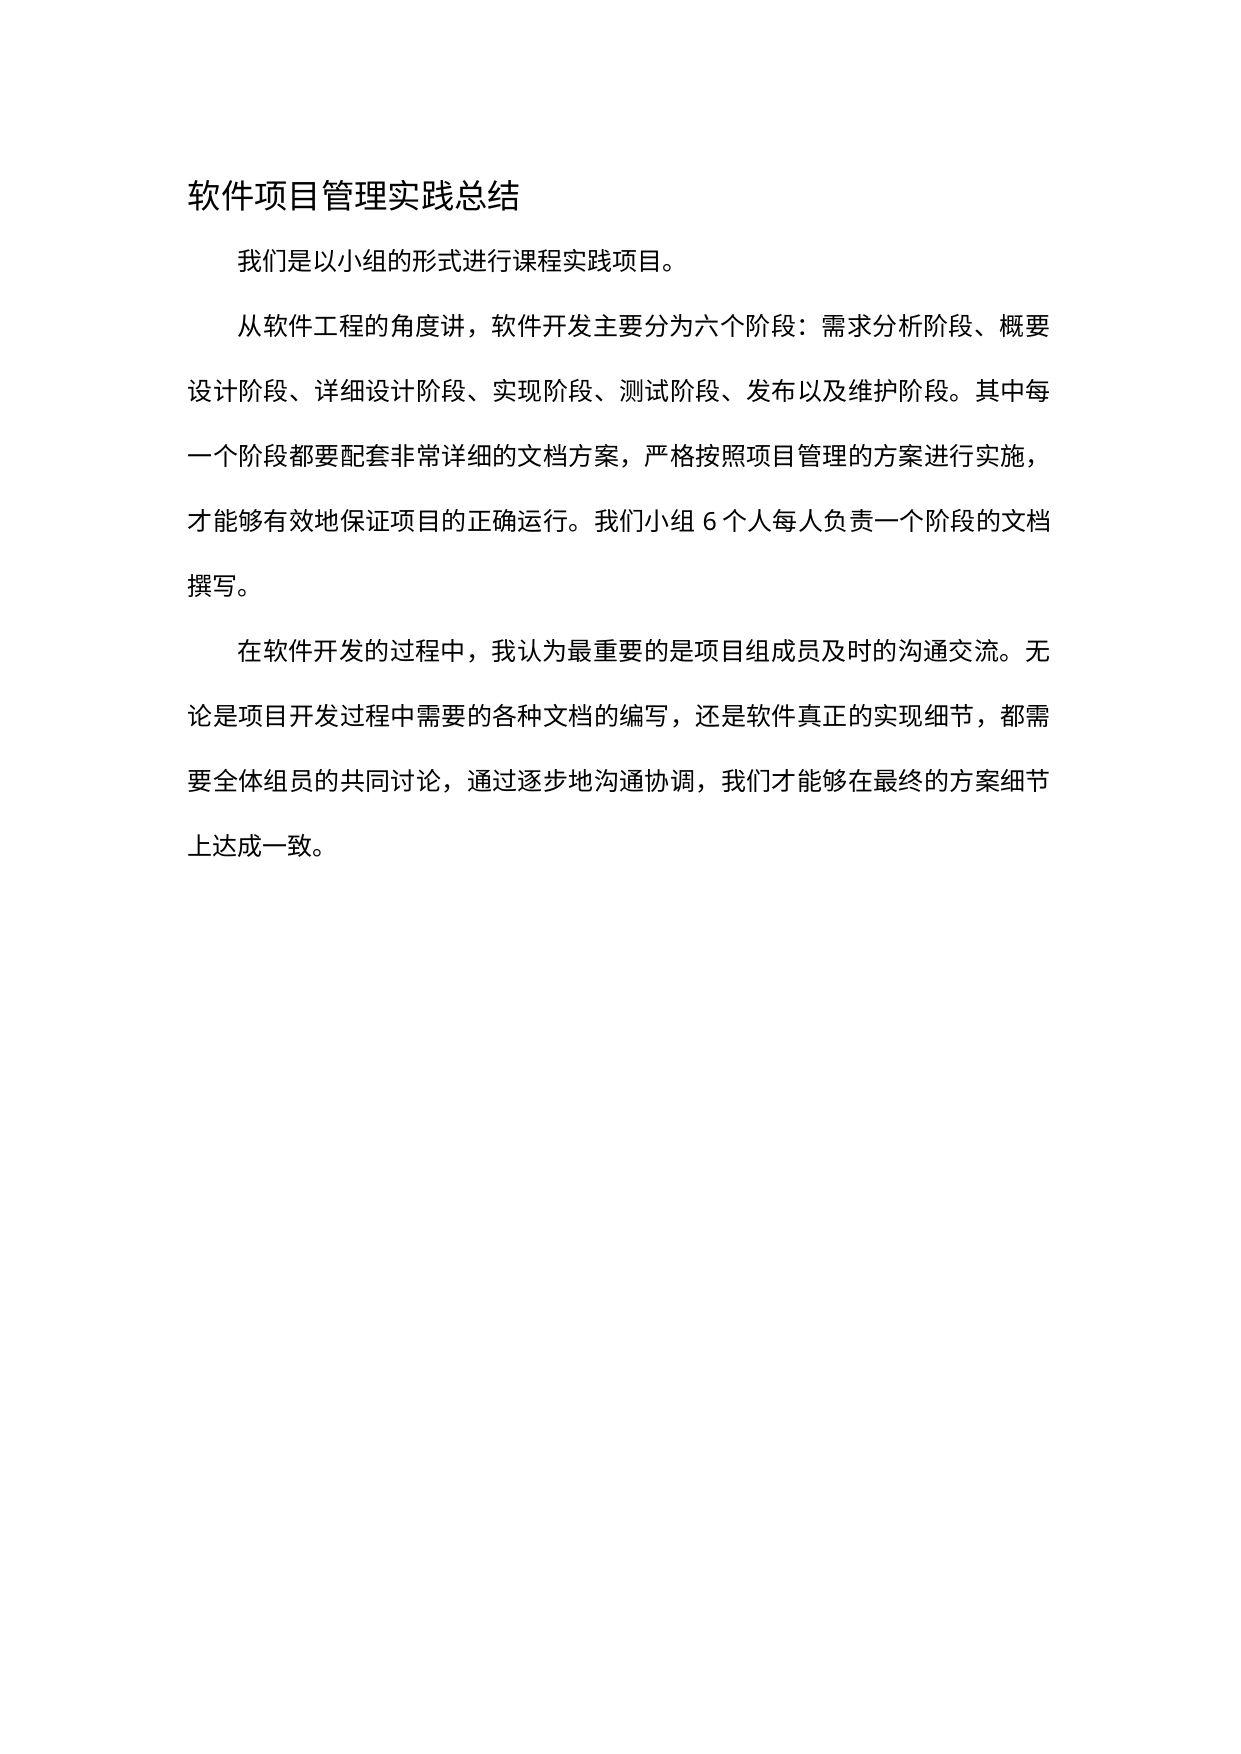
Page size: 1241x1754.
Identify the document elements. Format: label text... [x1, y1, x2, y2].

text 在软件开发的过程中，我认为最重要的是项目组成员及时的沟通交流。无论是项目开发过程中需要的各种文档的编写，还是软件真正的实现细节，都需要全体组员的共同讨论，通过逐步地沟通协调，我们才能够在最终的方案细节上达成一致。 [187, 617, 1053, 877]
text 我们是以小组的形式进行课程实践项目。 [187, 227, 1053, 292]
text 软件项目管理实践总结 [187, 162, 1053, 227]
text 从软件工程的角度讲，软件开发主要分为六个阶段：需求分析阶段、概要设计阶段、详细设计阶段、实现阶段、测试阶段、发布以及维护阶段。其中每一个阶段都要配套非常详细的文档方案，严格按照项目管理的方案进行实施，才能够有效地保证项目的正确运行。我们小组6个人每人负责一个阶段的文档撰写。 [187, 292, 1053, 617]
